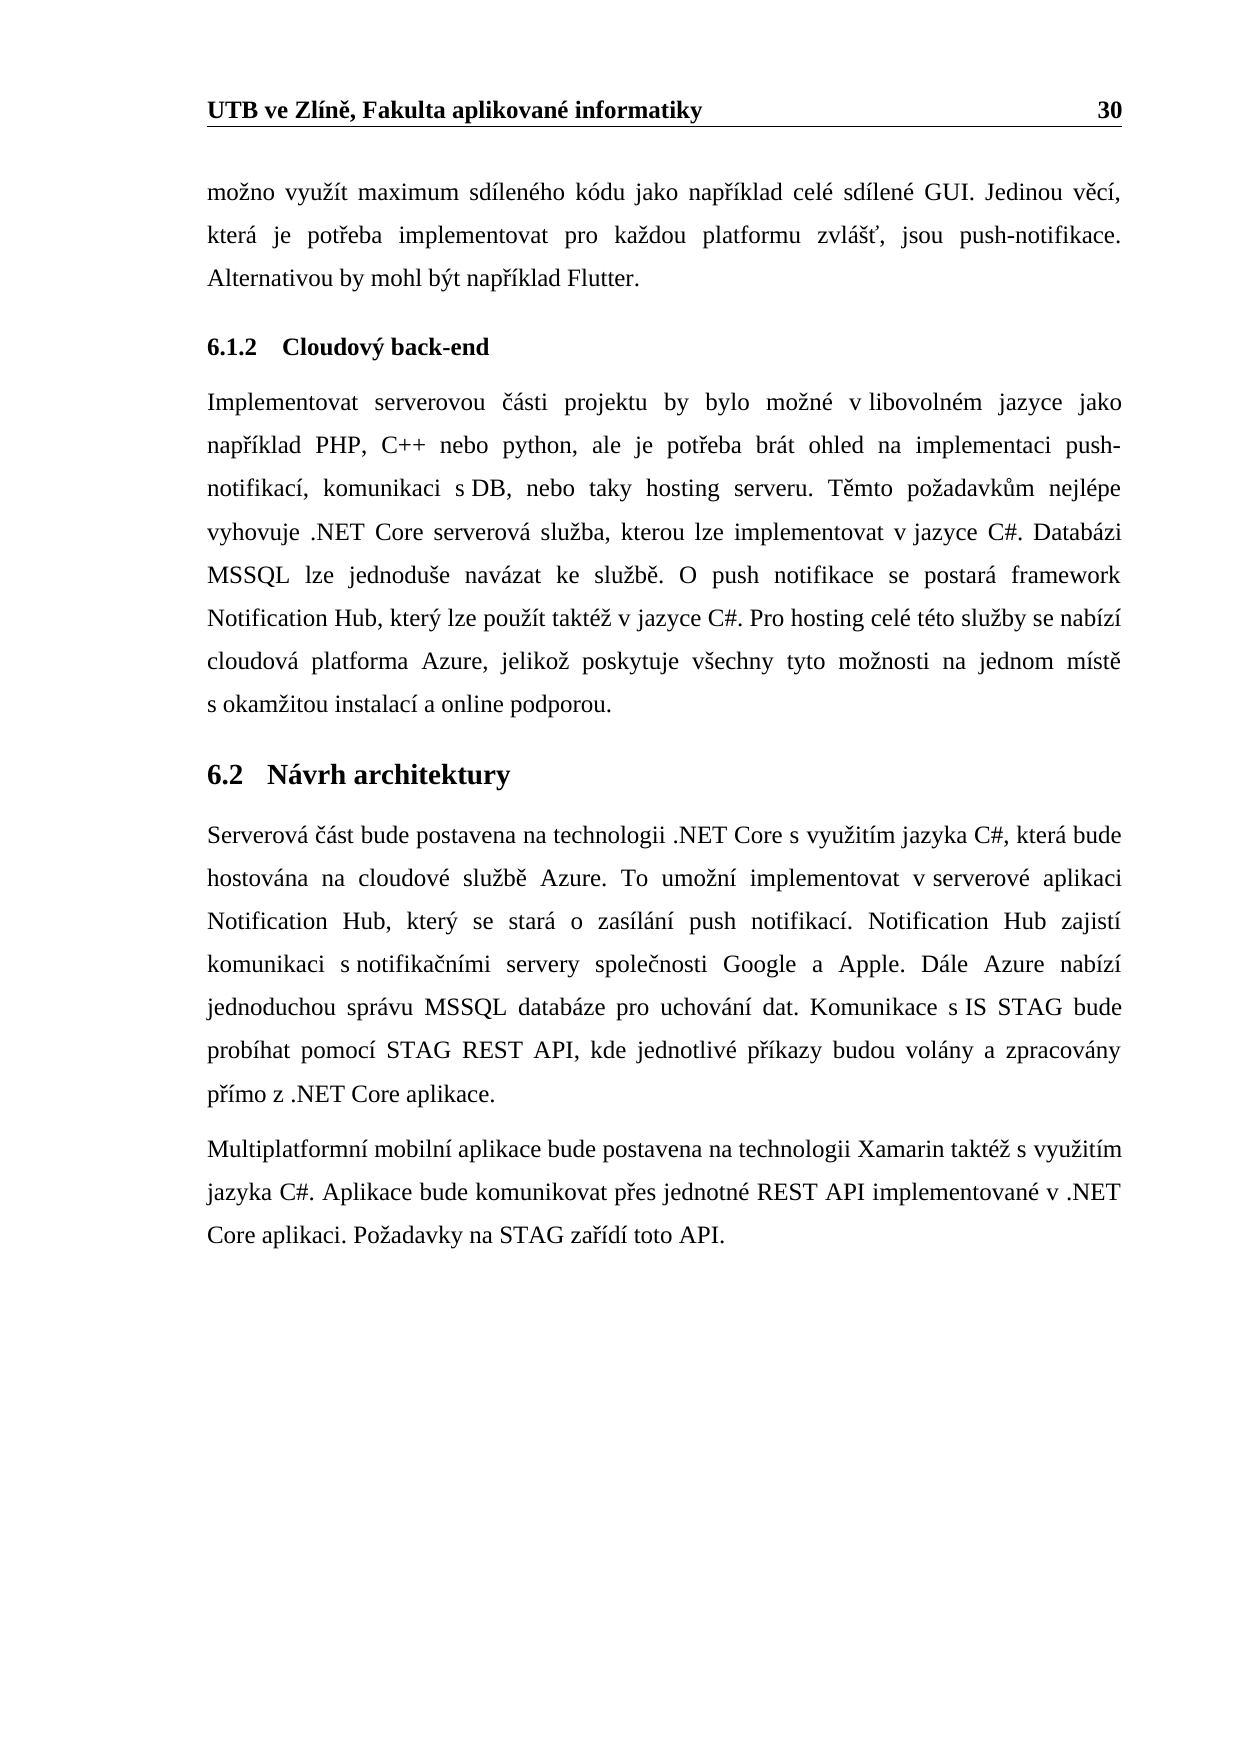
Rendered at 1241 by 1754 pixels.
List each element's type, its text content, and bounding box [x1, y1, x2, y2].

text Multiplatformní mobilní aplikace bude postavena na technologii Xamarin taktéž s využitím jazyka C#. Aplikace bude komunikovat přes jednotné REST API implementované v .NET Core aplikaci. Požadavky na STAG zařídí toto API. [207, 1134, 1122, 1249]
subtitle Cloudový back-end [207, 332, 1122, 360]
text Implementovat serverovou části projektu by bylo možné v libovolném jazyce jako například PHP, C++ nebo python, ale je potřeba brát ohled na implementaci push-notifikací, komunikaci s DB, nebo taky hosting serveru. Těmto požadavkům nejlépe vyhovuje .NET Core serverová služba, kterou lze implementovat v jazyce C#. Databázi MSSQL lze jednoduše navázat ke službě. O push notifikace se postará framework Notification Hub, který lze použít taktéž v jazyce C#. Pro hosting celé této služby se nabízí cloudová platforma Azure, jelikož poskytuje všechny tyto možnosti na jednom místě s okamžitou instalací a online podporou. [207, 387, 1122, 718]
subtitle Návrh architektury [207, 757, 1122, 791]
text Serverová část bude postavena na technologii .NET Core s využitím jazyka C#, která bude hostována na cloudové službě Azure. To umožní implementovat v serverové aplikaci Notification Hub, který se stará o zasílání push notifikací. Notification Hub zajistí komunikaci s notifikačními servery společnosti Google a Apple. Dále Azure nabízí jednoduchou správu MSSQL databáze pro uchování dat. Komunikace s IS STAG bude probíhat pomocí STAG REST API, kde jednotlivé příkazy budou volány a zpracovány přímo z .NET Core aplikace. [207, 820, 1122, 1107]
